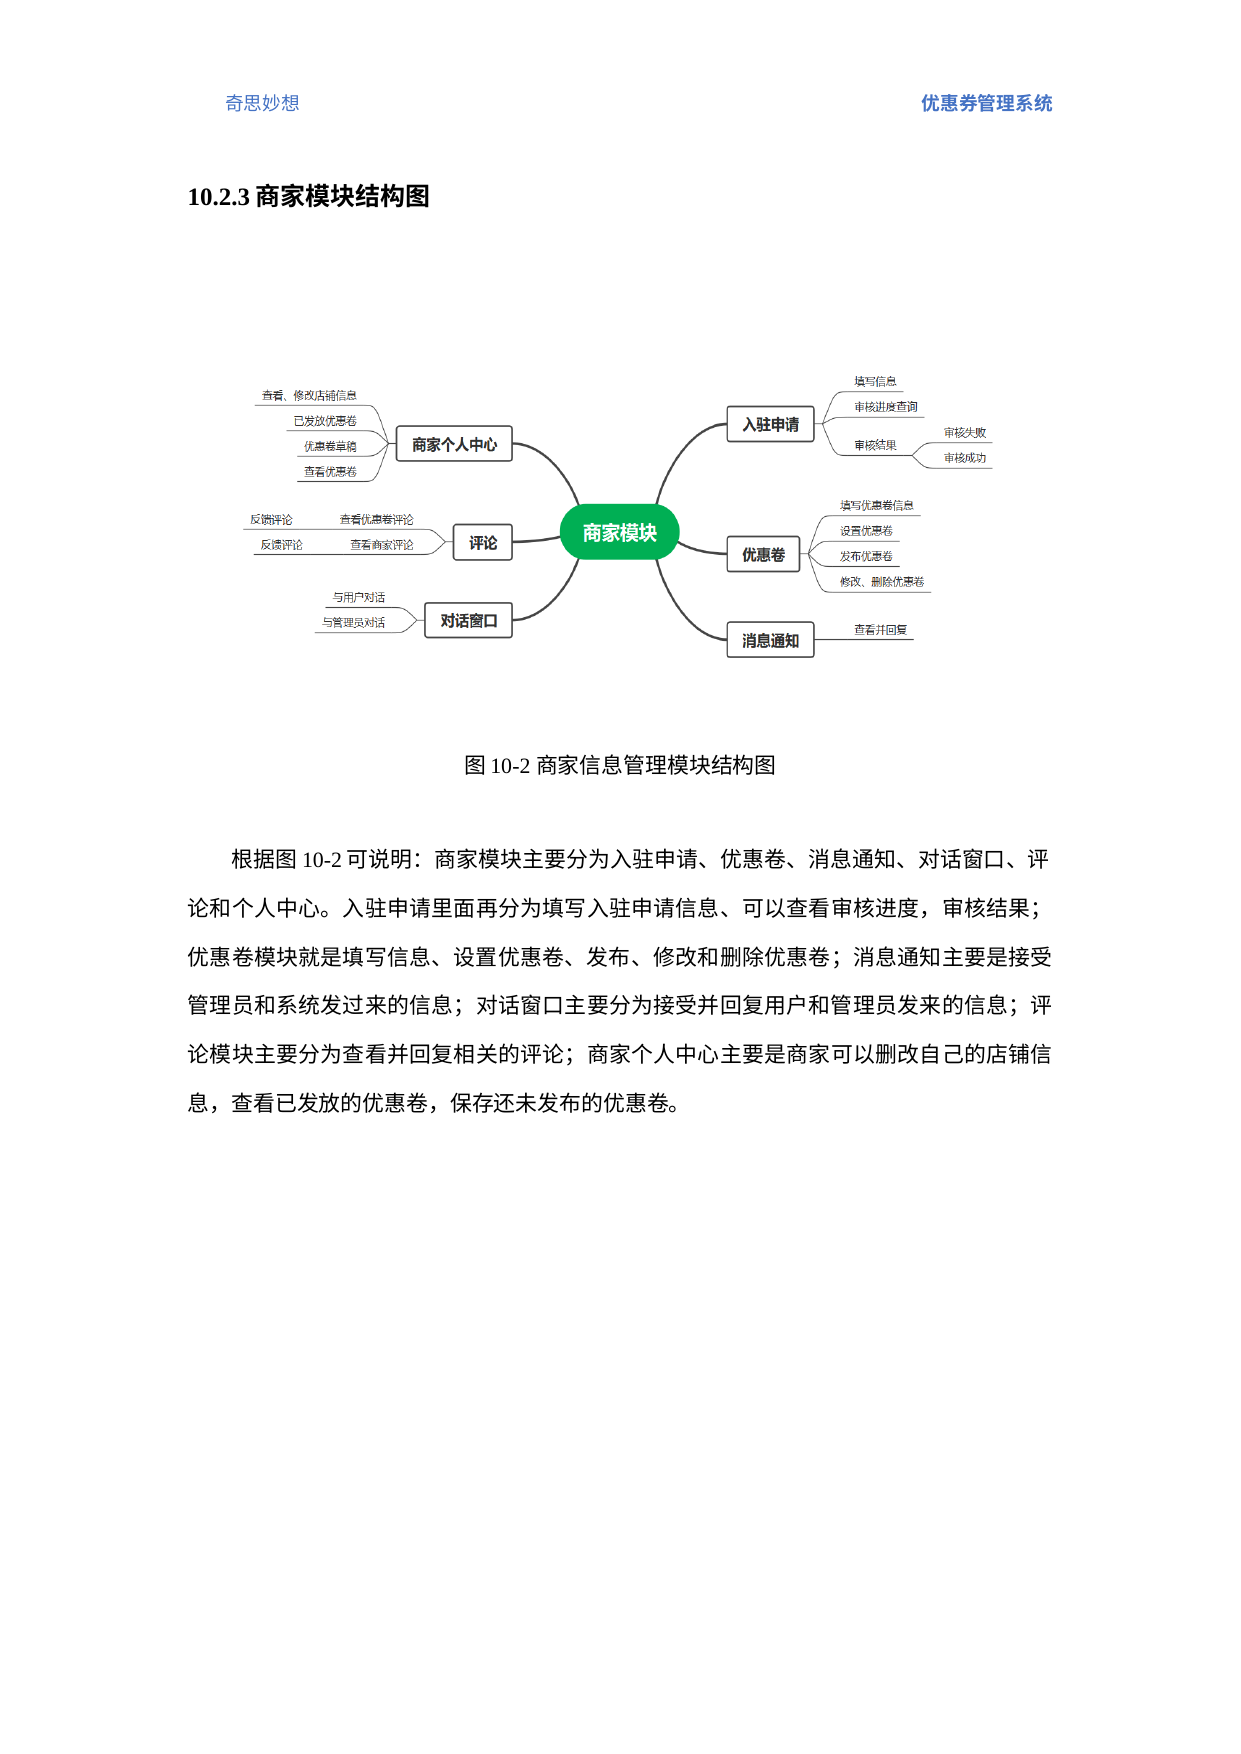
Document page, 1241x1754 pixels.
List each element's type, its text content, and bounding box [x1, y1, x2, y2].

subtitle 10.2.3商家模块结构图 [187, 162, 1053, 227]
picture [187, 280, 1037, 712]
text 根据图10-2可说明：商家模块主要分为入驻申请、优惠卷、消息通知、对话窗口、评论和个人中心。入驻申请里面再分为填写入驻申请信息、可以查看审核进度，审核结果；优惠卷模块就是填写信息、设置优惠卷、发布、修改和删除优惠卷；消息通知主要是接受管理员和系统发过来的信息；对话窗口主要分为接受并回复用户和管理员发来的信息；评论模块主要分为查看并回复相关的评论；商家个人中心主要是商家可以删改自己的店铺信息，查看已发放的优惠卷，保存还未发布的优惠卷。 [187, 842, 1053, 1118]
text 图10-2 商家信息管理模块结构图 [187, 748, 1053, 781]
